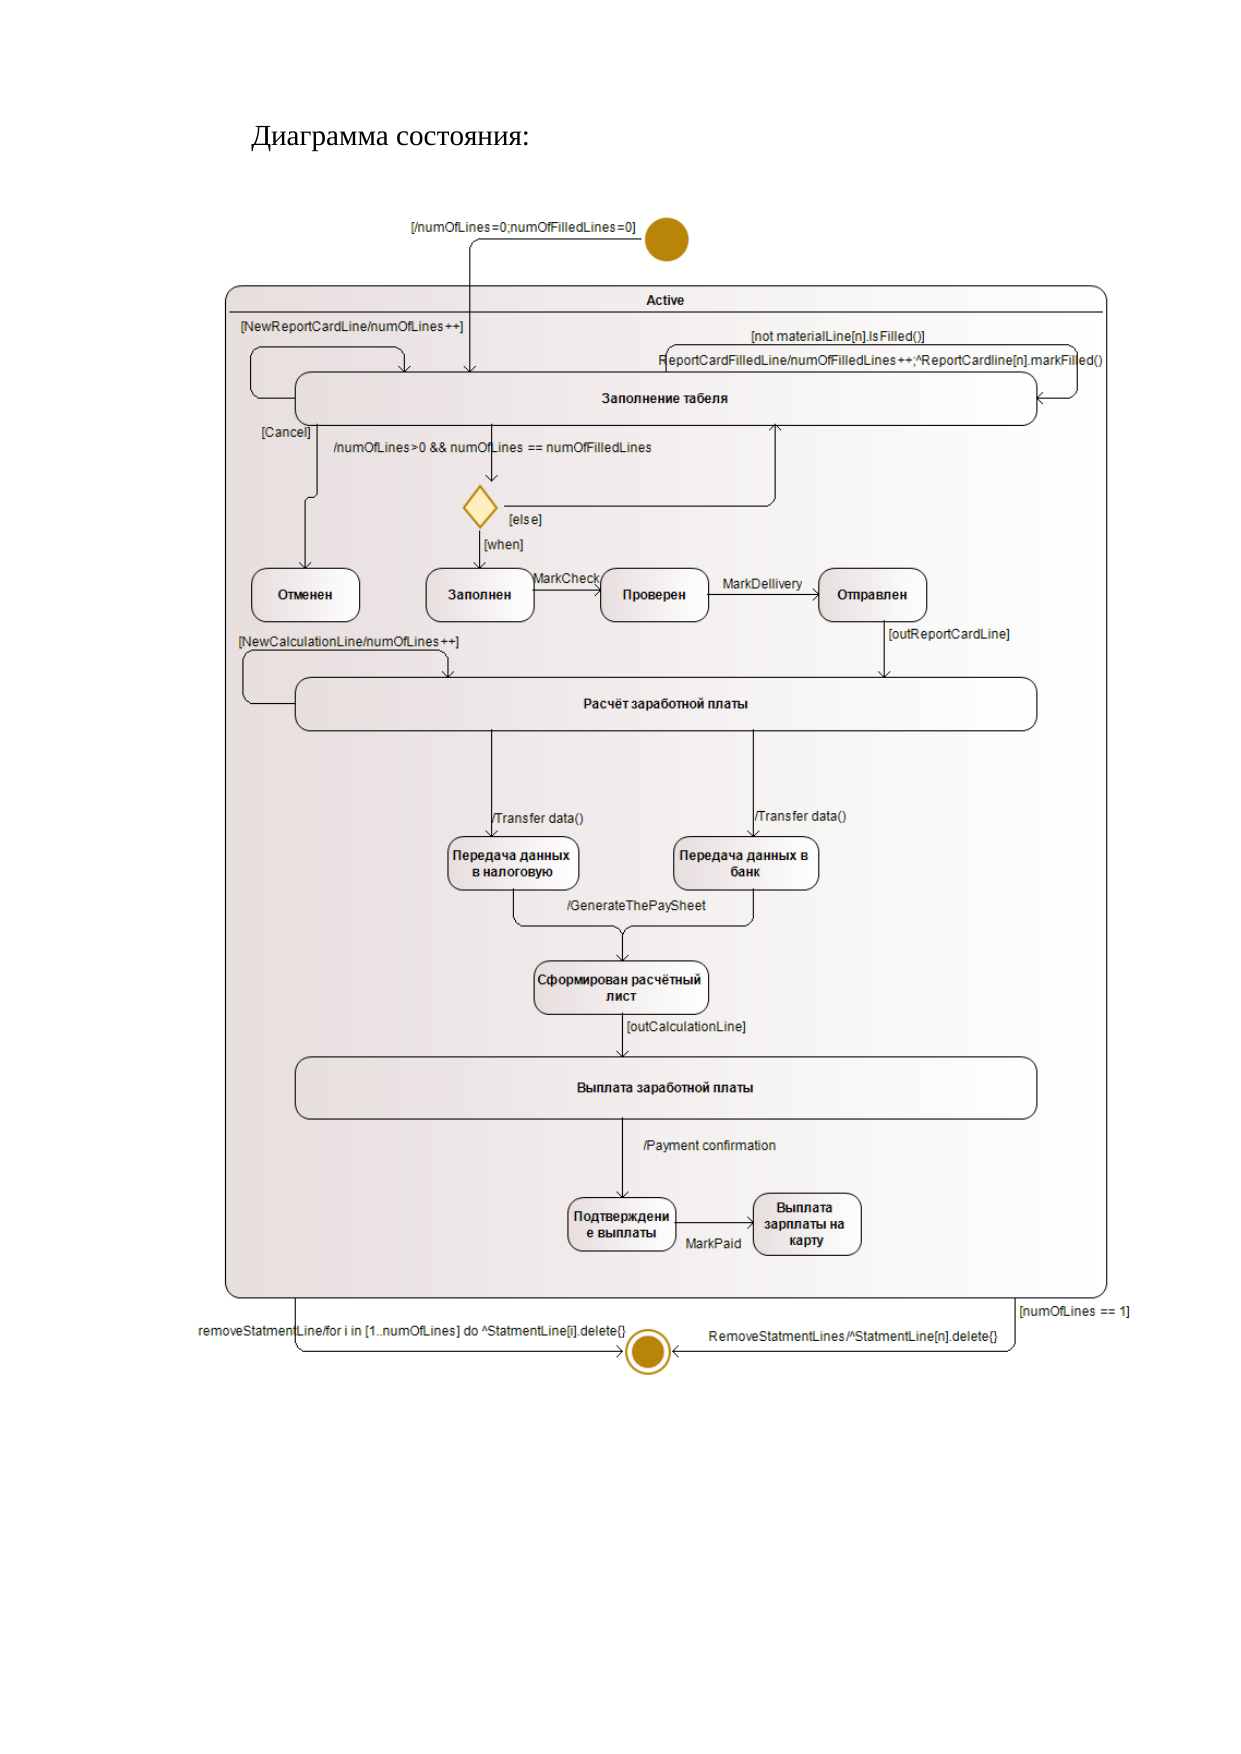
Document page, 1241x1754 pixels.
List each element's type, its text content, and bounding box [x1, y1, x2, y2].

picture [177, 197, 1152, 1389]
text Диаграмма состояния: [177, 118, 1152, 152]
